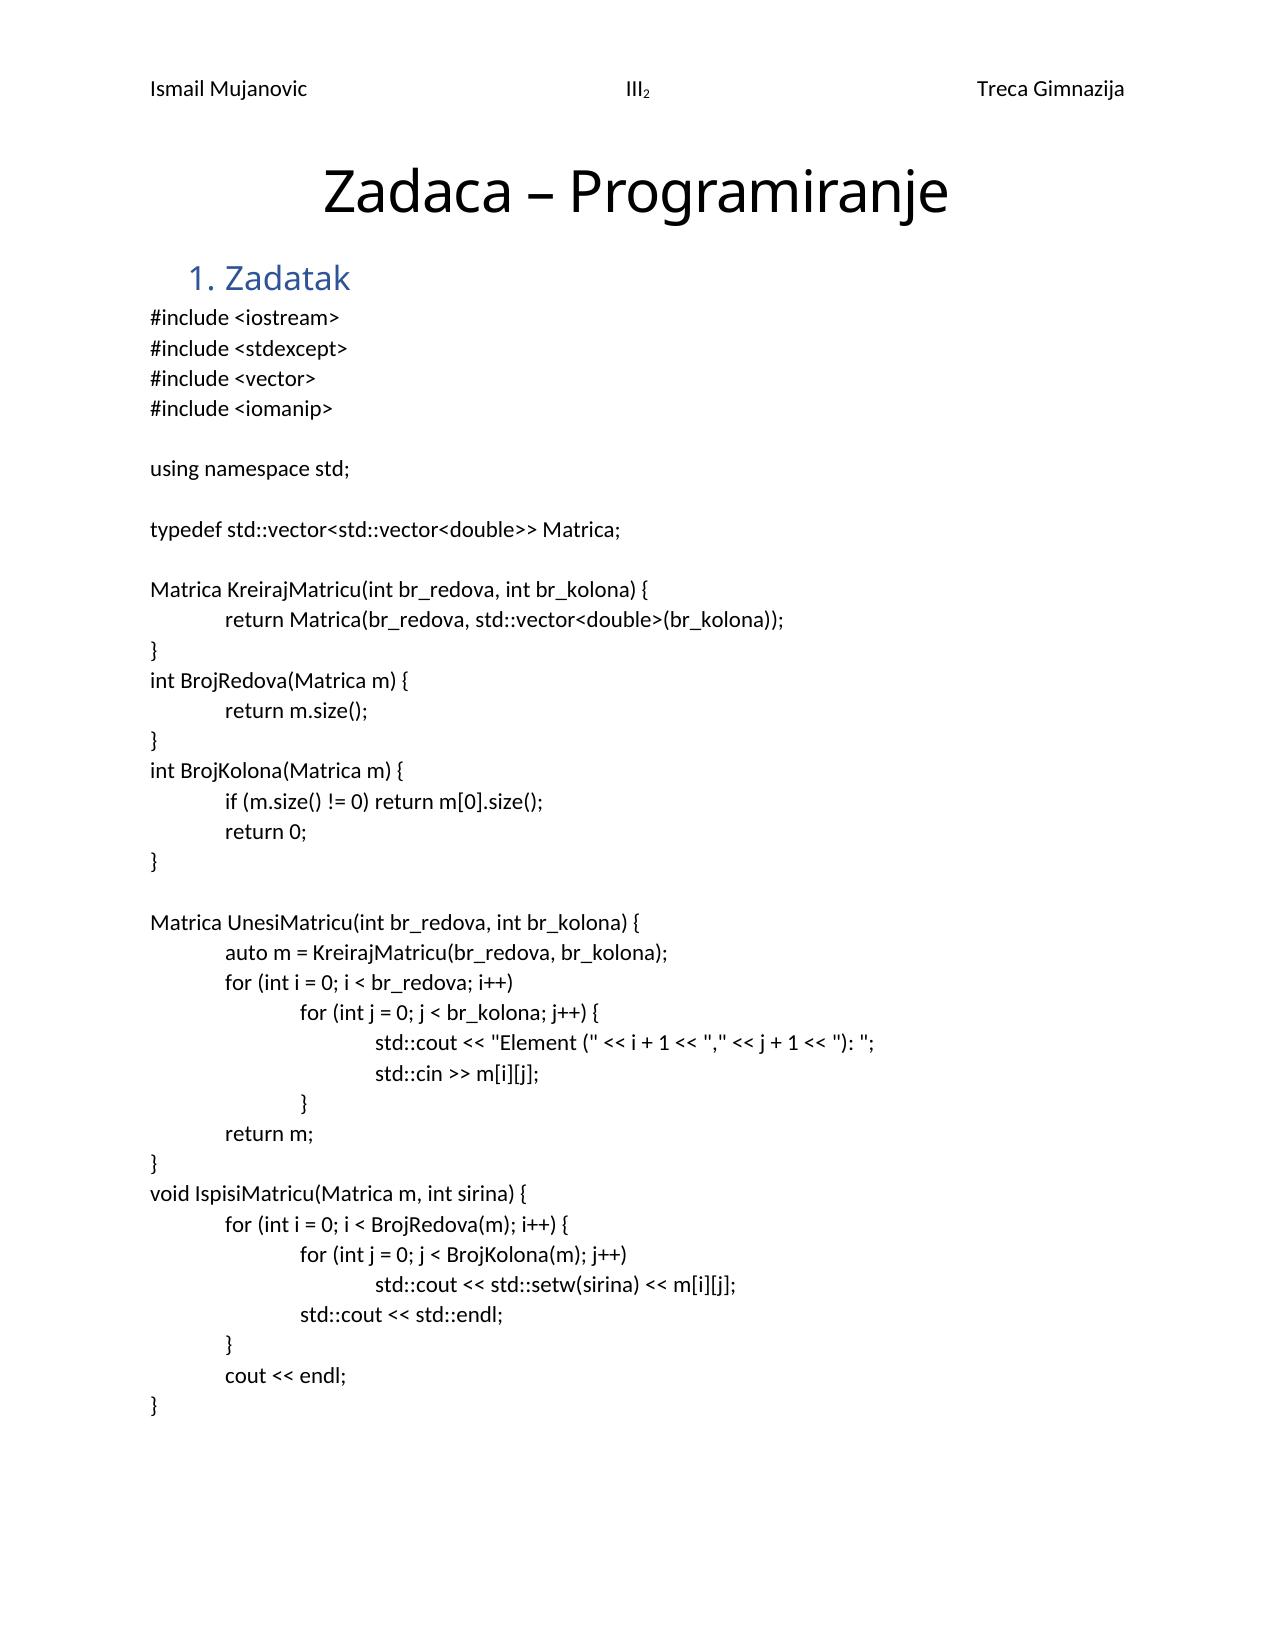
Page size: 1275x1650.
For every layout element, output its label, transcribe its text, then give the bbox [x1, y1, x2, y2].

text } [150, 1089, 1125, 1117]
text } [150, 1391, 1125, 1419]
text std::cout << std::endl; [150, 1300, 1125, 1328]
text typedef std::vector<std::vector<double>> Matrica; [150, 515, 1125, 543]
text std::cin >> m[i][j]; [150, 1059, 1125, 1087]
text int BrojKolona(Matrica m) { [150, 757, 1125, 784]
text return 0; [150, 817, 1125, 845]
text #include <iomanip> [150, 394, 1125, 422]
text #include <vector> [150, 364, 1125, 392]
text return Matrica(br_redova, std::vector<double>(br_kolona)); [150, 606, 1125, 633]
text cout << endl; [150, 1361, 1125, 1389]
text } [150, 726, 1125, 754]
text return m; [150, 1119, 1125, 1147]
text for (int i = 0; i < BrojRedova(m); i++) { [150, 1210, 1125, 1238]
text for (int i = 0; i < br_redova; i++) [150, 968, 1125, 996]
text std::cout << "Element (" << i + 1 << "," << j + 1 << "): "; [150, 1028, 1125, 1056]
text return m.size(); [150, 696, 1125, 724]
subtitle Zadatak [187, 254, 1125, 300]
text Matrica KreirajMatricu(int br_redova, int br_kolona) { [150, 575, 1125, 603]
text void IspisiMatricu(Matrica m, int sirina) { [150, 1179, 1125, 1207]
text Matrica UnesiMatricu(int br_redova, int br_kolona) { [150, 908, 1125, 936]
text for (int j = 0; j < br_kolona; j++) { [150, 998, 1125, 1026]
text auto m = KreirajMatricu(br_redova, br_kolona); [150, 938, 1125, 966]
text } [150, 1149, 1125, 1177]
text int BrojRedova(Matrica m) { [150, 666, 1125, 694]
text } [150, 1331, 1125, 1358]
text using namespace std; [150, 454, 1125, 482]
text for (int j = 0; j < BrojKolona(m); j++) [150, 1240, 1125, 1268]
title Zadaca – Programiranje [150, 150, 1125, 229]
text if (m.size() != 0) return m[0].size(); [150, 787, 1125, 815]
text } [150, 847, 1125, 875]
text std::cout << std::setw(sirina) << m[i][j]; [150, 1270, 1125, 1298]
text #include <stdexcept> [150, 334, 1125, 362]
text } [150, 636, 1125, 664]
text #include <iostream> [150, 303, 1125, 331]
